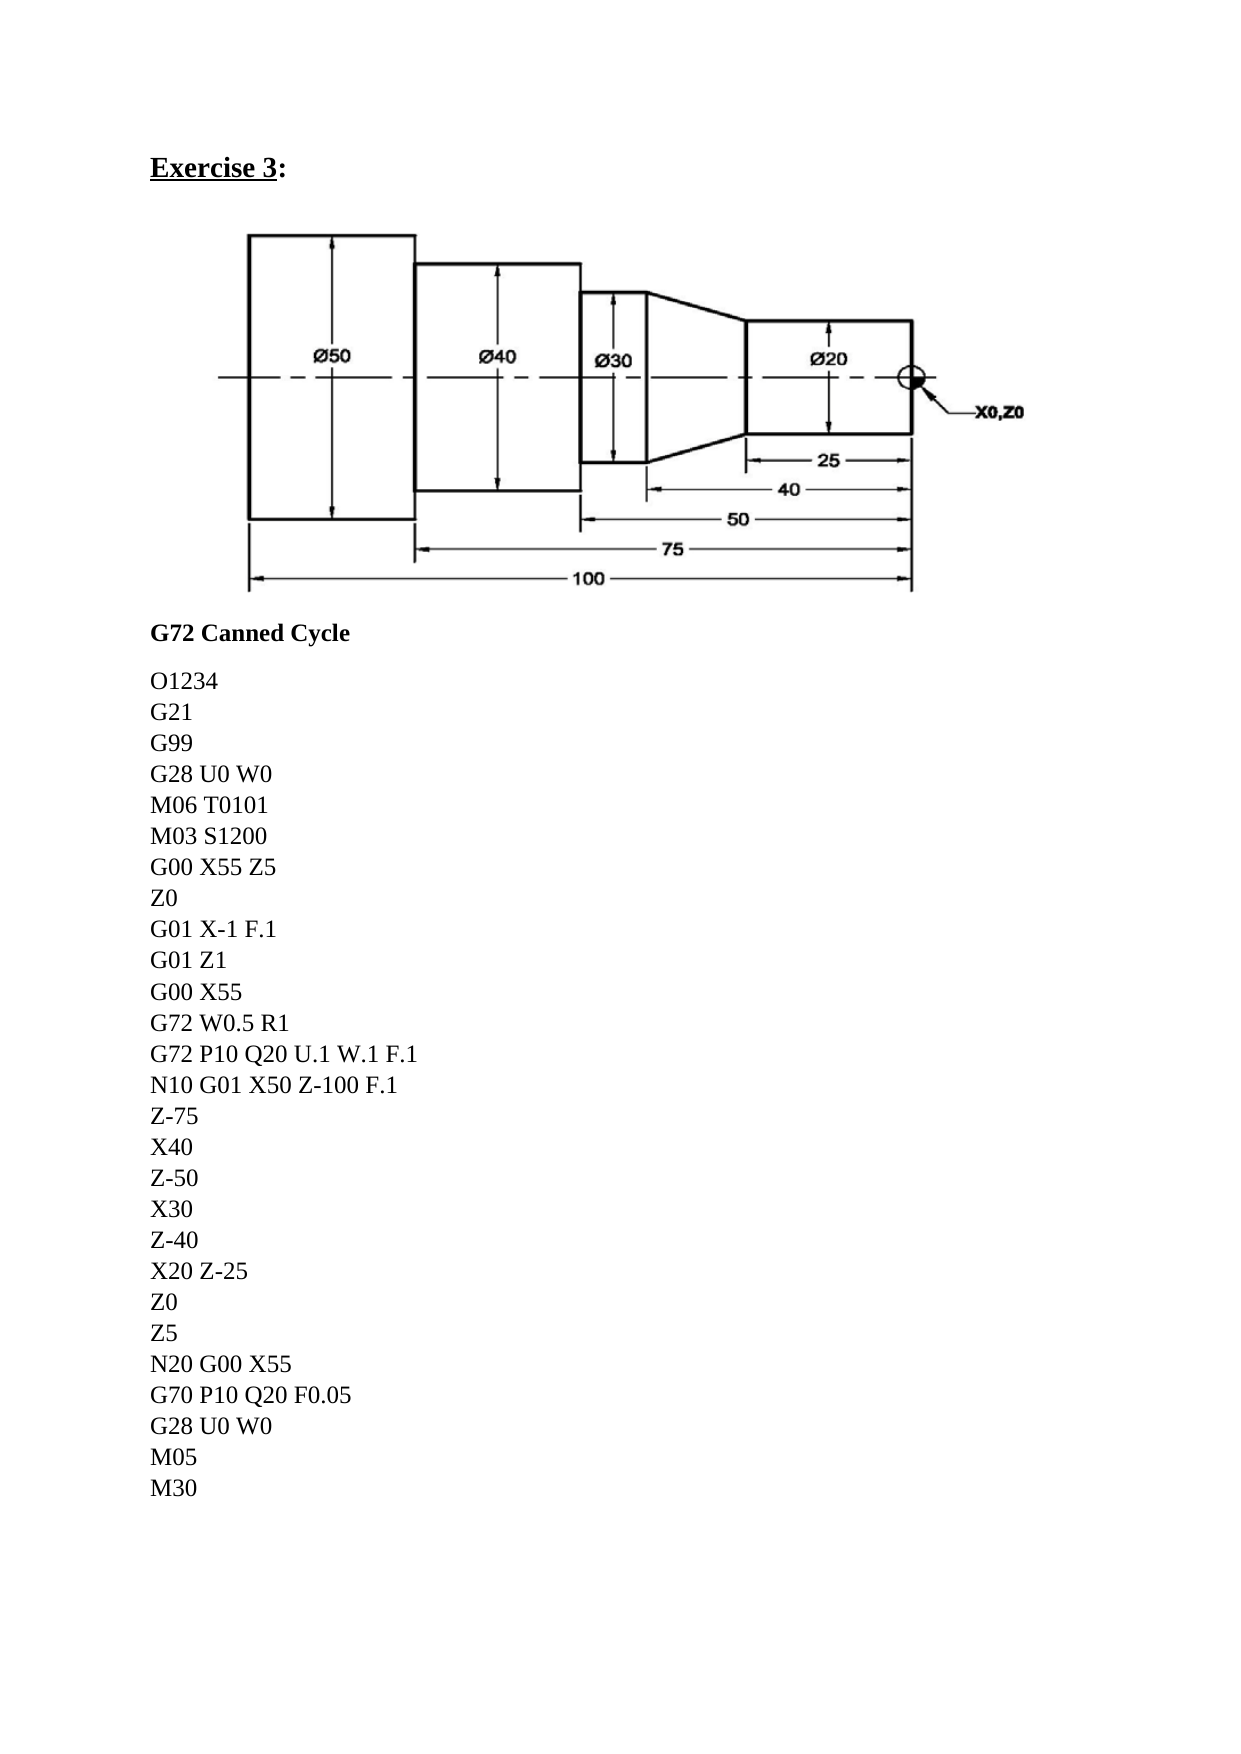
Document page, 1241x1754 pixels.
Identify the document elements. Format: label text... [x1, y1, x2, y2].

text M30 [150, 1473, 1090, 1502]
text G01 X-1 F.1 [150, 914, 1090, 943]
text Z0 [150, 1287, 1090, 1316]
text G72 P10 Q20 U.1 W.1 F.1 [150, 1039, 1090, 1067]
text G28 U0 W0 [150, 759, 1090, 788]
text G00 X55 [150, 977, 1090, 1005]
text M03 S1200 [150, 821, 1090, 850]
text G70 P10 Q20 F0.05 [150, 1380, 1090, 1409]
text G28 U0 W0 [150, 1411, 1090, 1440]
text G01 Z1 [150, 946, 1090, 974]
text G72 W0.5 R1 [150, 1008, 1090, 1036]
text Z0 [150, 883, 1090, 912]
text O1234 [150, 666, 1090, 695]
text Exercise 3: [150, 150, 1090, 183]
text G72 Canned Cycle [150, 618, 1090, 647]
text M06 T0101 [150, 790, 1090, 819]
text N20 G00 X55 [150, 1349, 1090, 1378]
text X30 [150, 1194, 1090, 1223]
text Z-50 [150, 1163, 1090, 1192]
text G00 X55 Z5 [150, 852, 1090, 881]
text G99 [150, 728, 1090, 757]
text G21 [150, 697, 1090, 726]
text Z5 [150, 1318, 1090, 1347]
text N10 G01 X50 Z-100 F.1 [150, 1070, 1090, 1098]
text Z-75 [150, 1101, 1090, 1129]
text X20 Z-25 [150, 1256, 1090, 1285]
text Z-40 [150, 1225, 1090, 1254]
text X40 [150, 1132, 1090, 1161]
text M05 [150, 1442, 1090, 1471]
